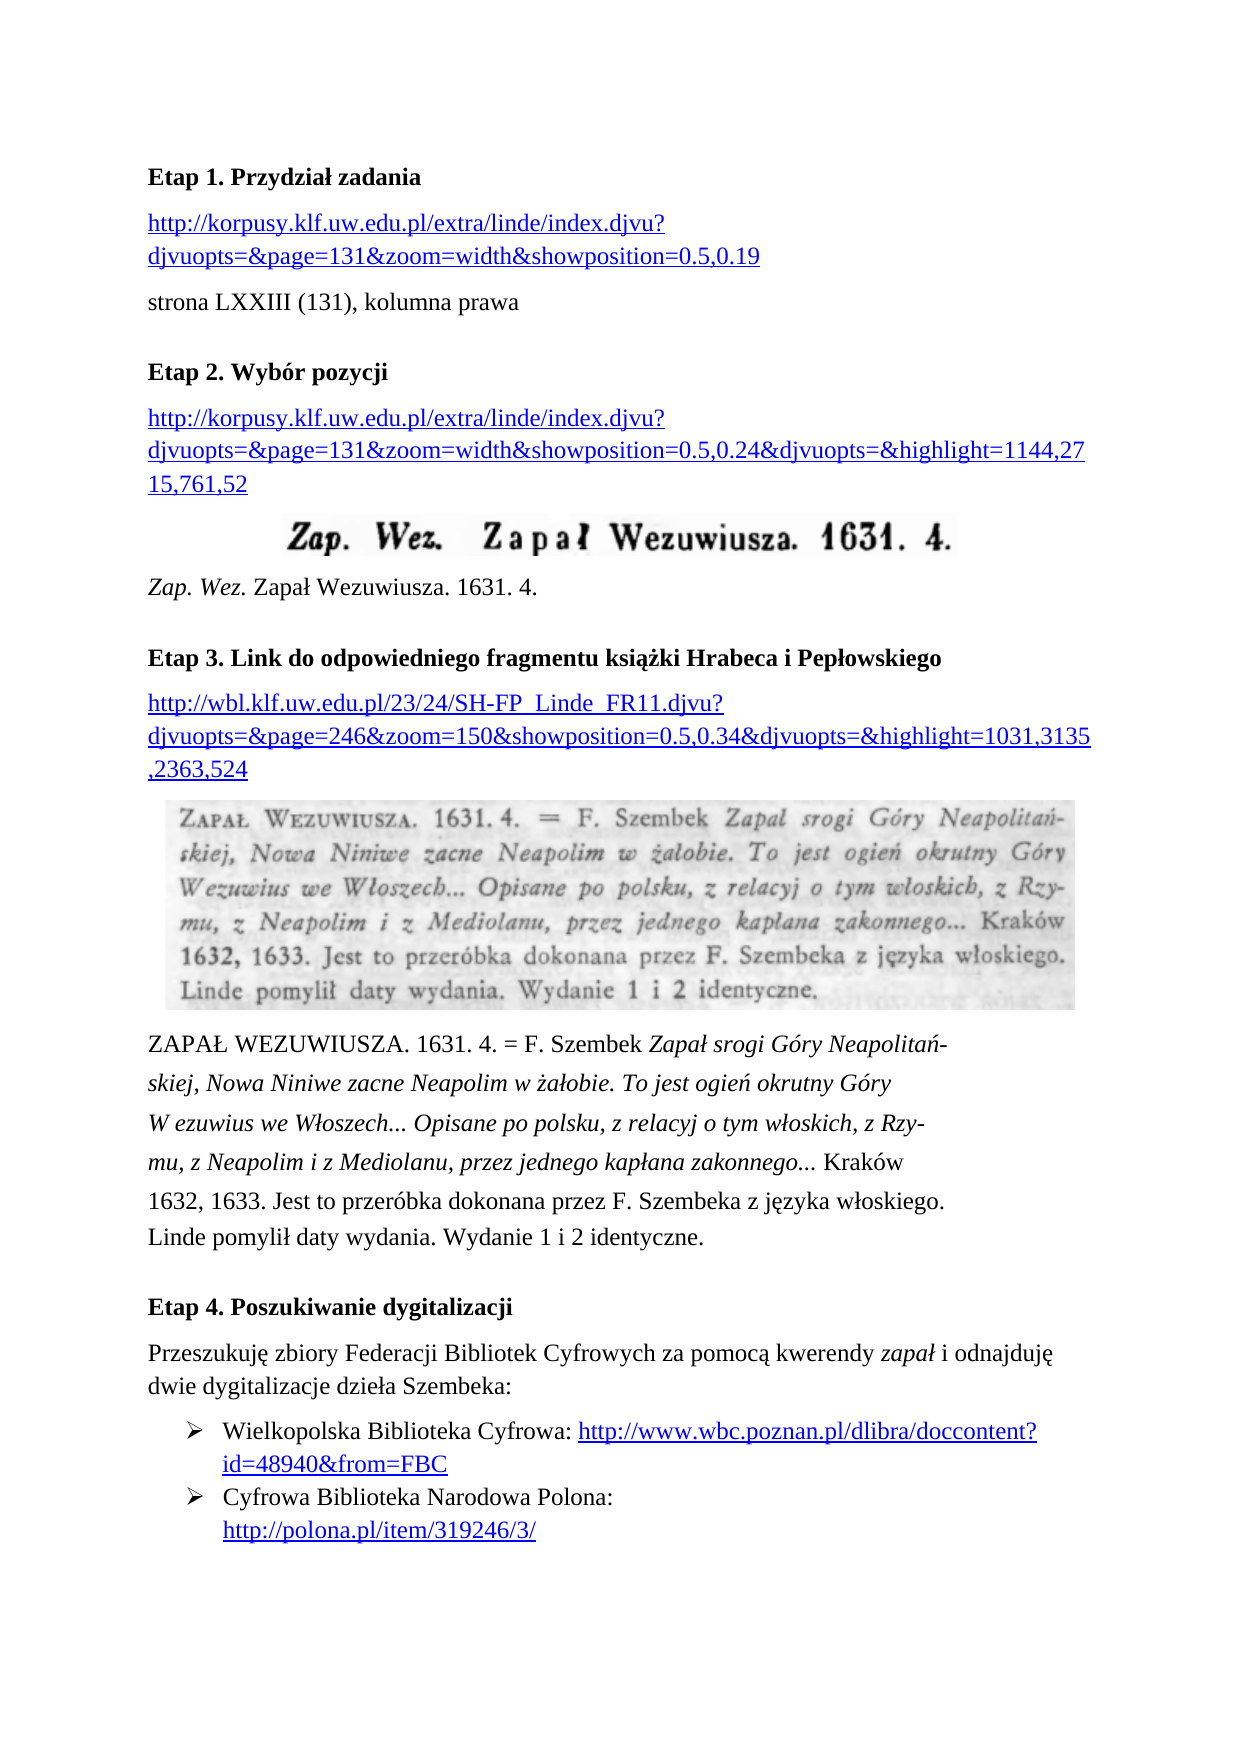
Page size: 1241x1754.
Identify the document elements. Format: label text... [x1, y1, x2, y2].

text ZAPAŁ WEZUWIUSZA. 1631. 4. = F. Szembek Zapał srogi Góry Neapolitań- [148, 1026, 1093, 1060]
text skiej, Nowa Niniwe zacne Neapolim w żałobie. To jest ogień okrutny Góry [148, 1065, 1093, 1099]
text strona LXXIII (131), kolumna prawa [148, 287, 1093, 315]
text Linde pomylił daty wydania. Wydanie 1 i 2 identyczne. [148, 1222, 1093, 1250]
picture [165, 800, 1075, 1010]
text Etap 4. Poszukiwanie dygitalizacji [148, 1292, 1093, 1321]
text mu, z Neapolim i z Mediolanu, przez jednego kapłana zakonnego... Kraków [148, 1143, 1093, 1177]
text 1632, 1633. Jest to przeróbka dokonana przez F. Szembeka z języka włoskiego. [148, 1182, 1093, 1217]
list Wielkopolska Biblioteka Cyfrowa: http://www.wbc.poznan.pl/dlibra/doccontent?id=48940&from=FBC [185, 1416, 1093, 1478]
text Etap 2. Wybór pozycji [148, 357, 1093, 386]
text Zap. Wez. Zapał Wezuwiusza. 1631. 4. [148, 572, 1093, 601]
list http://polona.pl/item/319246/3/ [223, 1515, 1093, 1544]
text http://korpusy.klf.uw.edu.pl/extra/linde/index.djvu?djvuopts=&page=131&zoom=width&showposition=0.5,0.24&djvuopts=&highlight=1144,2715,761,52 [148, 403, 1093, 497]
text Przeszukuję zbiory Federacji Bibliotek Cyfrowych za pomocą kwerendy zapał i odnajduję dwie dygitalizacje dzieła Szembeka: [148, 1338, 1093, 1399]
text http://wbl.klf.uw.edu.pl/23/24/SH-FP_Linde_FR11.djvu?djvuopts=&page=246&zoom=150&showposition=0.5,0.34&djvuopts=&highlight=1031,3135,2363,524 [148, 688, 1093, 783]
list Cyfrowa Biblioteka Narodowa Polona: [185, 1482, 1093, 1511]
text http://korpusy.klf.uw.edu.pl/extra/linde/index.djvu?djvuopts=&page=131&zoom=width&showposition=0.5,0.19 [148, 208, 1093, 270]
picture [281, 514, 959, 556]
text Etap 1. Przydział zadania [148, 162, 1093, 191]
text Etap 3. Link do odpowiedniego fragmentu książki Hrabeca i Pepłowskiego [148, 643, 1093, 672]
text W ezuwius we Włoszech... Opisane po polsku, z relacyj o tym włoskich, z Rzy- [148, 1104, 1093, 1138]
